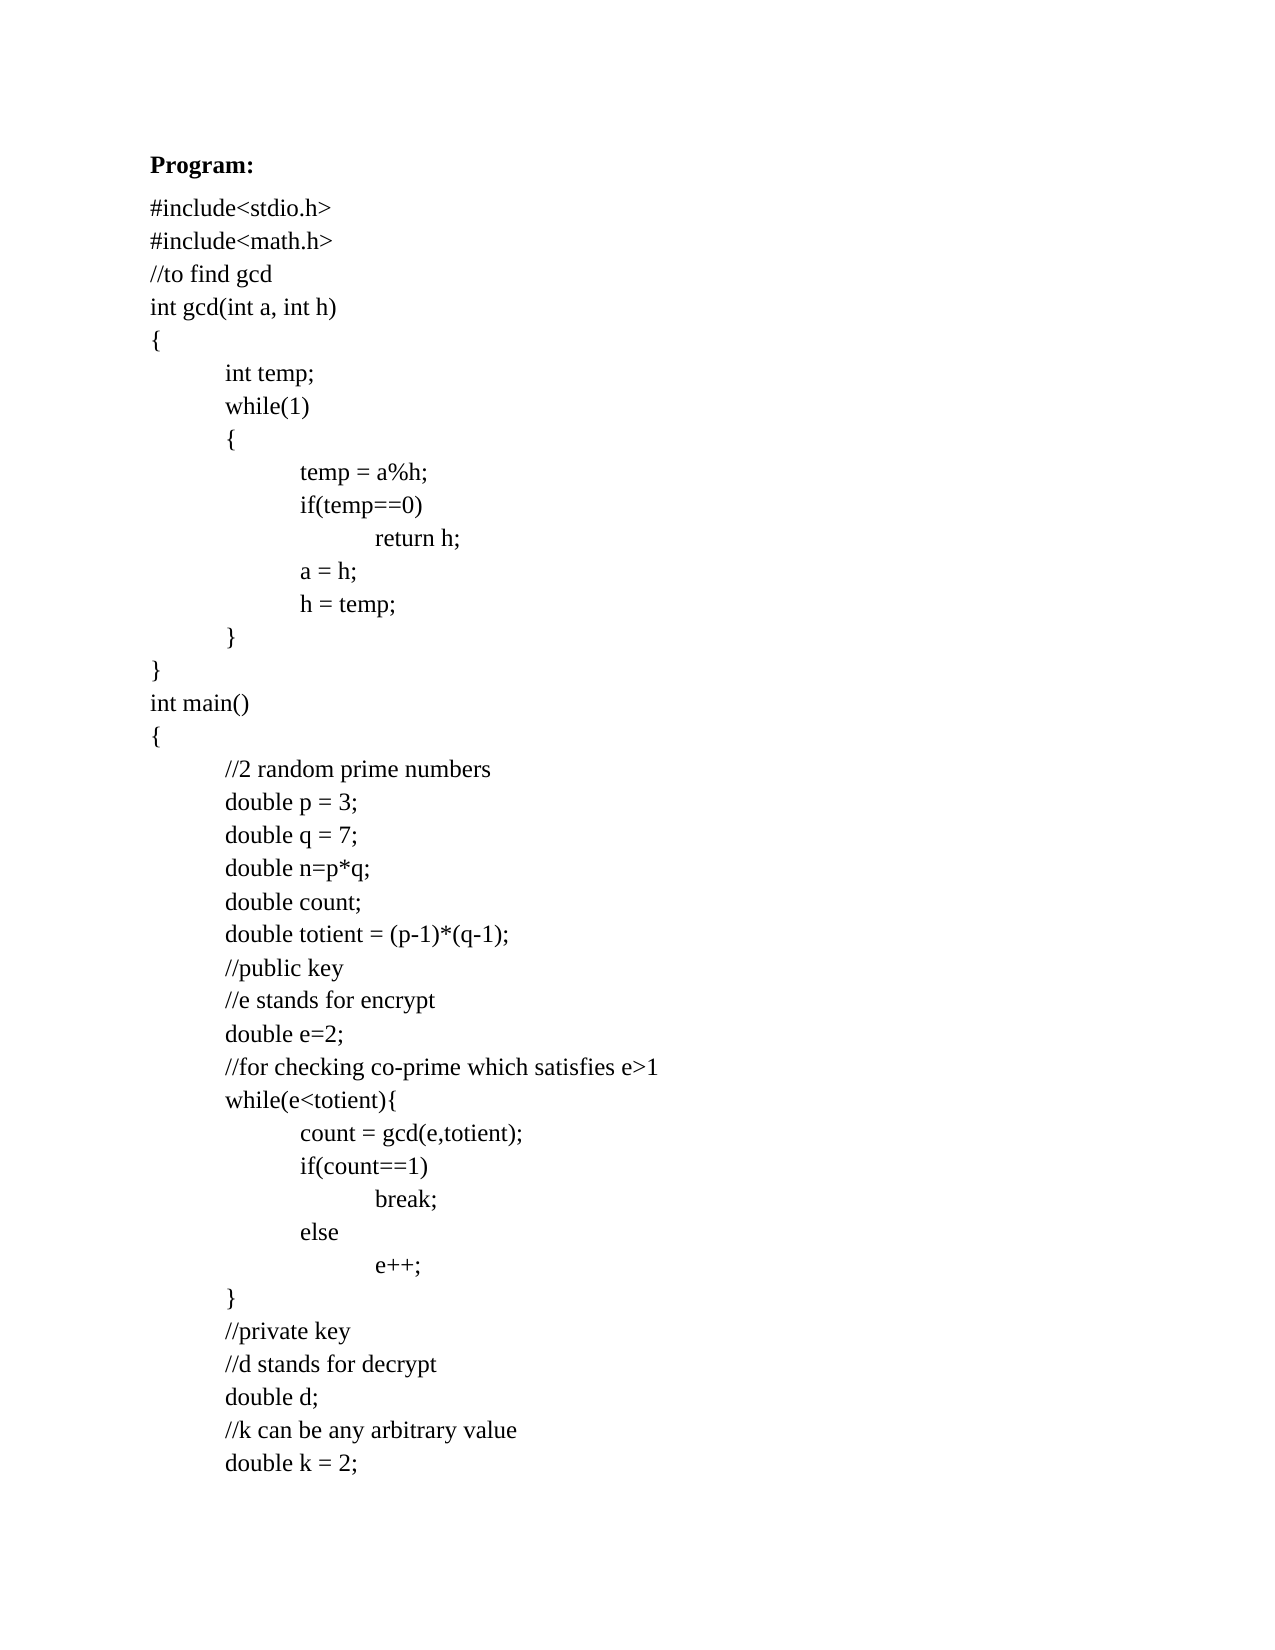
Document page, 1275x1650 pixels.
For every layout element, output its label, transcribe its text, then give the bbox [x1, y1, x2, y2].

text //private key [150, 1316, 1125, 1344]
text //for checking co-prime which satisfies e>1 [150, 1052, 1125, 1080]
text else [150, 1217, 1125, 1246]
text //e stands for encrypt [150, 986, 1125, 1014]
text if(temp==0) [150, 490, 1125, 519]
text #include<stdio.h> [150, 193, 1125, 222]
text int gcd(int a, int h) [150, 292, 1125, 321]
text int temp; [150, 358, 1125, 387]
text count = gcd(e,totient); [150, 1118, 1125, 1146]
text double d; [150, 1382, 1125, 1411]
text double count; [150, 887, 1125, 915]
text //k can be any arbitrary value [150, 1415, 1125, 1444]
text double p = 3; [150, 787, 1125, 816]
text Program: [150, 150, 1125, 179]
text double k = 2; [150, 1448, 1125, 1477]
text //to find gcd [150, 259, 1125, 288]
text } [150, 622, 1125, 651]
text return h; [150, 523, 1125, 552]
text { [150, 721, 1125, 750]
text //public key [150, 953, 1125, 981]
text while(1) [150, 391, 1125, 420]
text if(count==1) [150, 1151, 1125, 1179]
text //2 random prime numbers [150, 754, 1125, 783]
text double q = 7; [150, 821, 1125, 849]
text #include<math.h> [150, 226, 1125, 255]
text { [150, 424, 1125, 453]
text double totient = (p-1)*(q-1); [150, 919, 1125, 948]
text while(e<totient){ [150, 1085, 1125, 1113]
text } [150, 655, 1125, 684]
text int main() [150, 688, 1125, 717]
text temp = a%h; [150, 457, 1125, 486]
text h = temp; [150, 589, 1125, 618]
text a = h; [150, 556, 1125, 585]
text double n=p*q; [150, 853, 1125, 882]
text break; [150, 1184, 1125, 1212]
text { [150, 325, 1125, 354]
text } [150, 1283, 1125, 1312]
text //d stands for decrypt [150, 1349, 1125, 1378]
text double e=2; [150, 1019, 1125, 1047]
text e++; [150, 1250, 1125, 1278]
